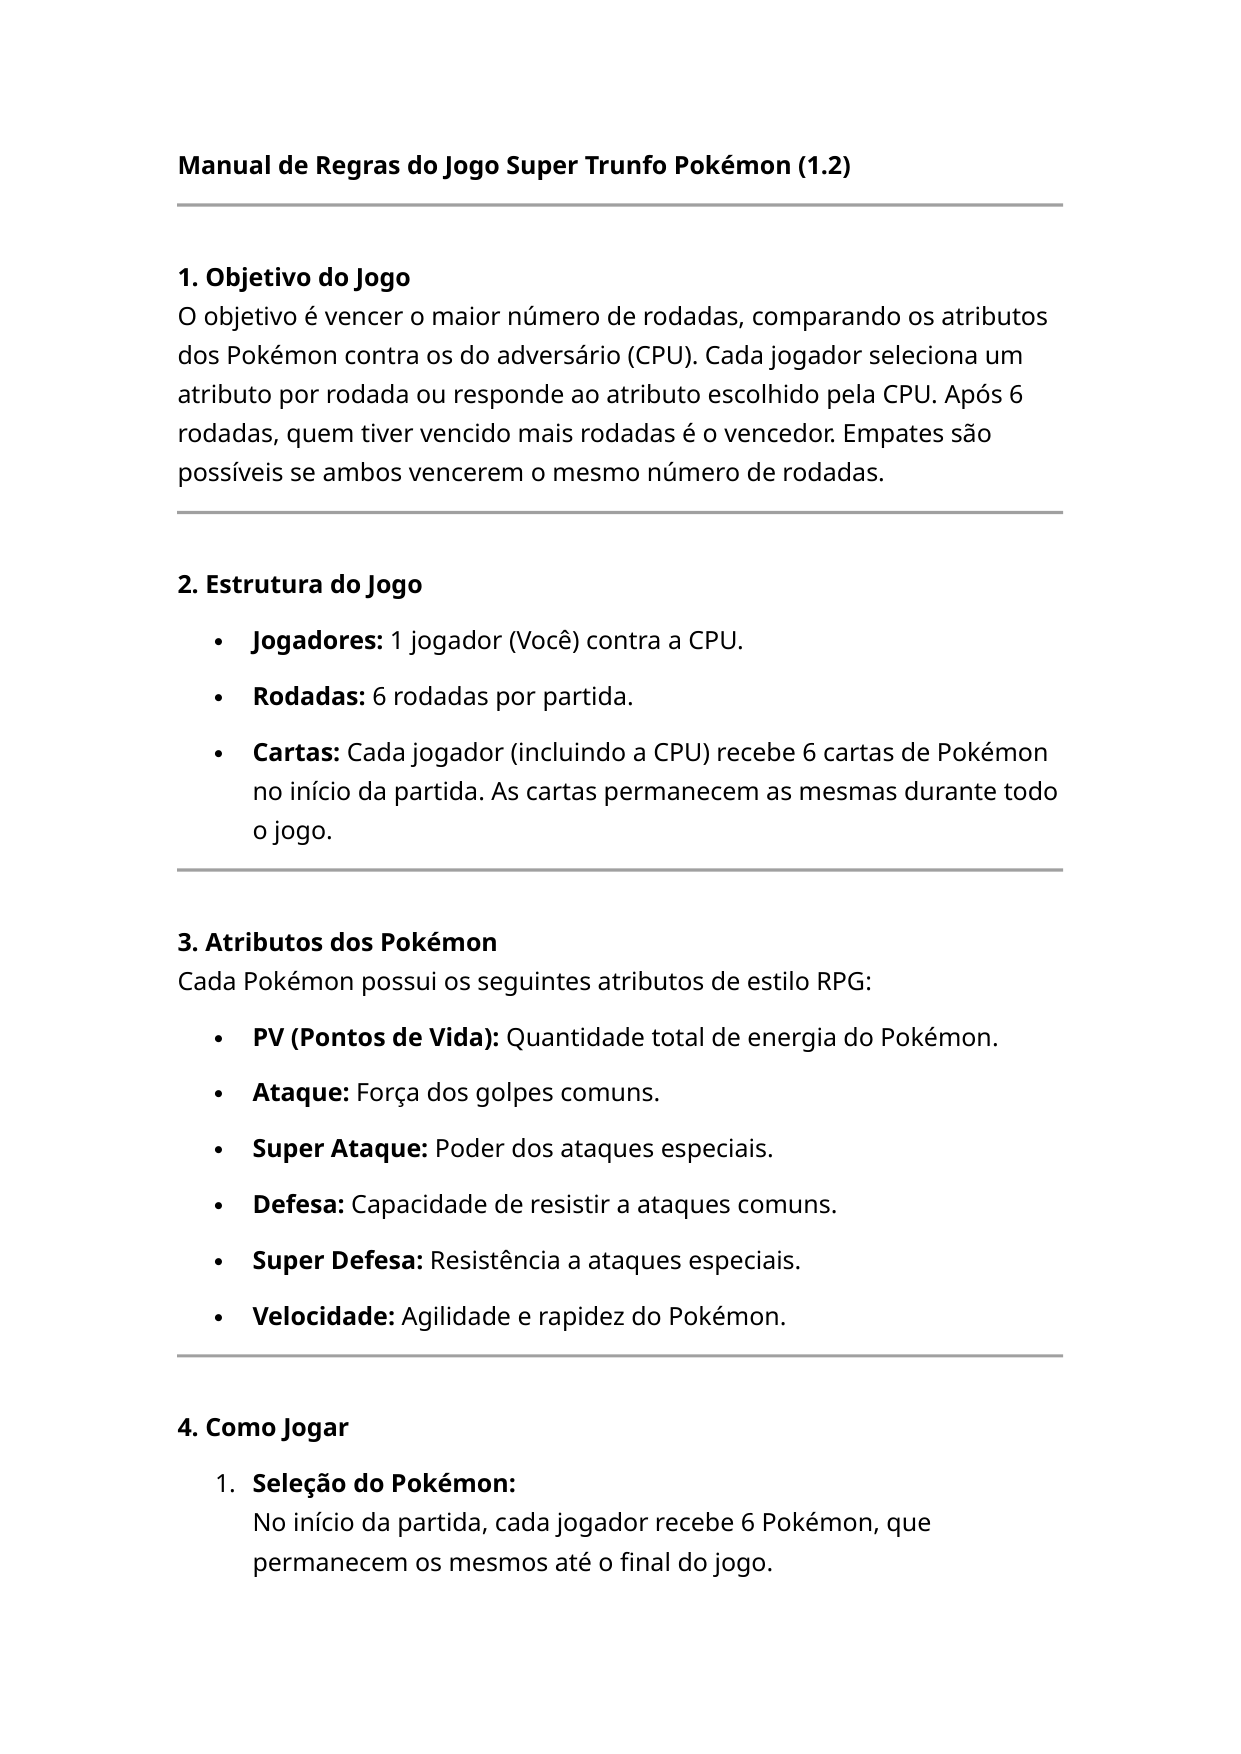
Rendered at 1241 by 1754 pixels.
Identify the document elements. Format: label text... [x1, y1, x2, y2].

list Super Defesa: Resistência a ataques especiais. [215, 1243, 1063, 1277]
text 3. Atributos dos Pokémon Cada Pokémon possui os seguintes atributos de estilo RPG: [177, 924, 1063, 997]
list Defesa: Capacidade de resistir a ataques comuns. [215, 1187, 1063, 1221]
list Seleção do Pokémon: No início da partida, cada jogador recebe 6 Pokémon, que permanecem os mesmos até o final do jogo. [215, 1466, 1063, 1578]
text 4. Como Jogar [177, 1410, 1063, 1444]
list Jogadores: 1 jogador (Você) contra a CPU. [215, 623, 1063, 657]
text 1. Objetivo do Jogo O objetivo é vencer o maior número de rodadas, comparando os atributos dos Pokémon contra os do adversário (CPU). Cada jogador seleciona um atributo por rodada ou responde ao atributo escolhido pela CPU. Após 6 rodadas, quem tiver vencido mais rodadas é o vencedor. Empates são possíveis se ambos vencerem o mesmo número de rodadas. [177, 259, 1063, 489]
list PV (Pontos de Vida): Quantidade total de energia do Pokémon. [215, 1019, 1063, 1053]
list Rodadas: 6 rodadas por partida. [215, 678, 1063, 712]
list Ataque: Força dos golpes comuns. [215, 1075, 1063, 1109]
text 2. Estrutura do Jogo [177, 567, 1063, 601]
list Velocidade: Agilidade e rapidez do Pokémon. [215, 1298, 1063, 1332]
text Manual de Regras do Jogo Super Trunfo Pokémon (1.2) [177, 148, 1063, 182]
list Cartas: Cada jogador (incluindo a CPU) recebe 6 cartas de Pokémon no início da partida. As cartas permanecem as mesmas durante todo o jogo. [215, 734, 1063, 847]
list Super Ataque: Poder dos ataques especiais. [215, 1131, 1063, 1165]
